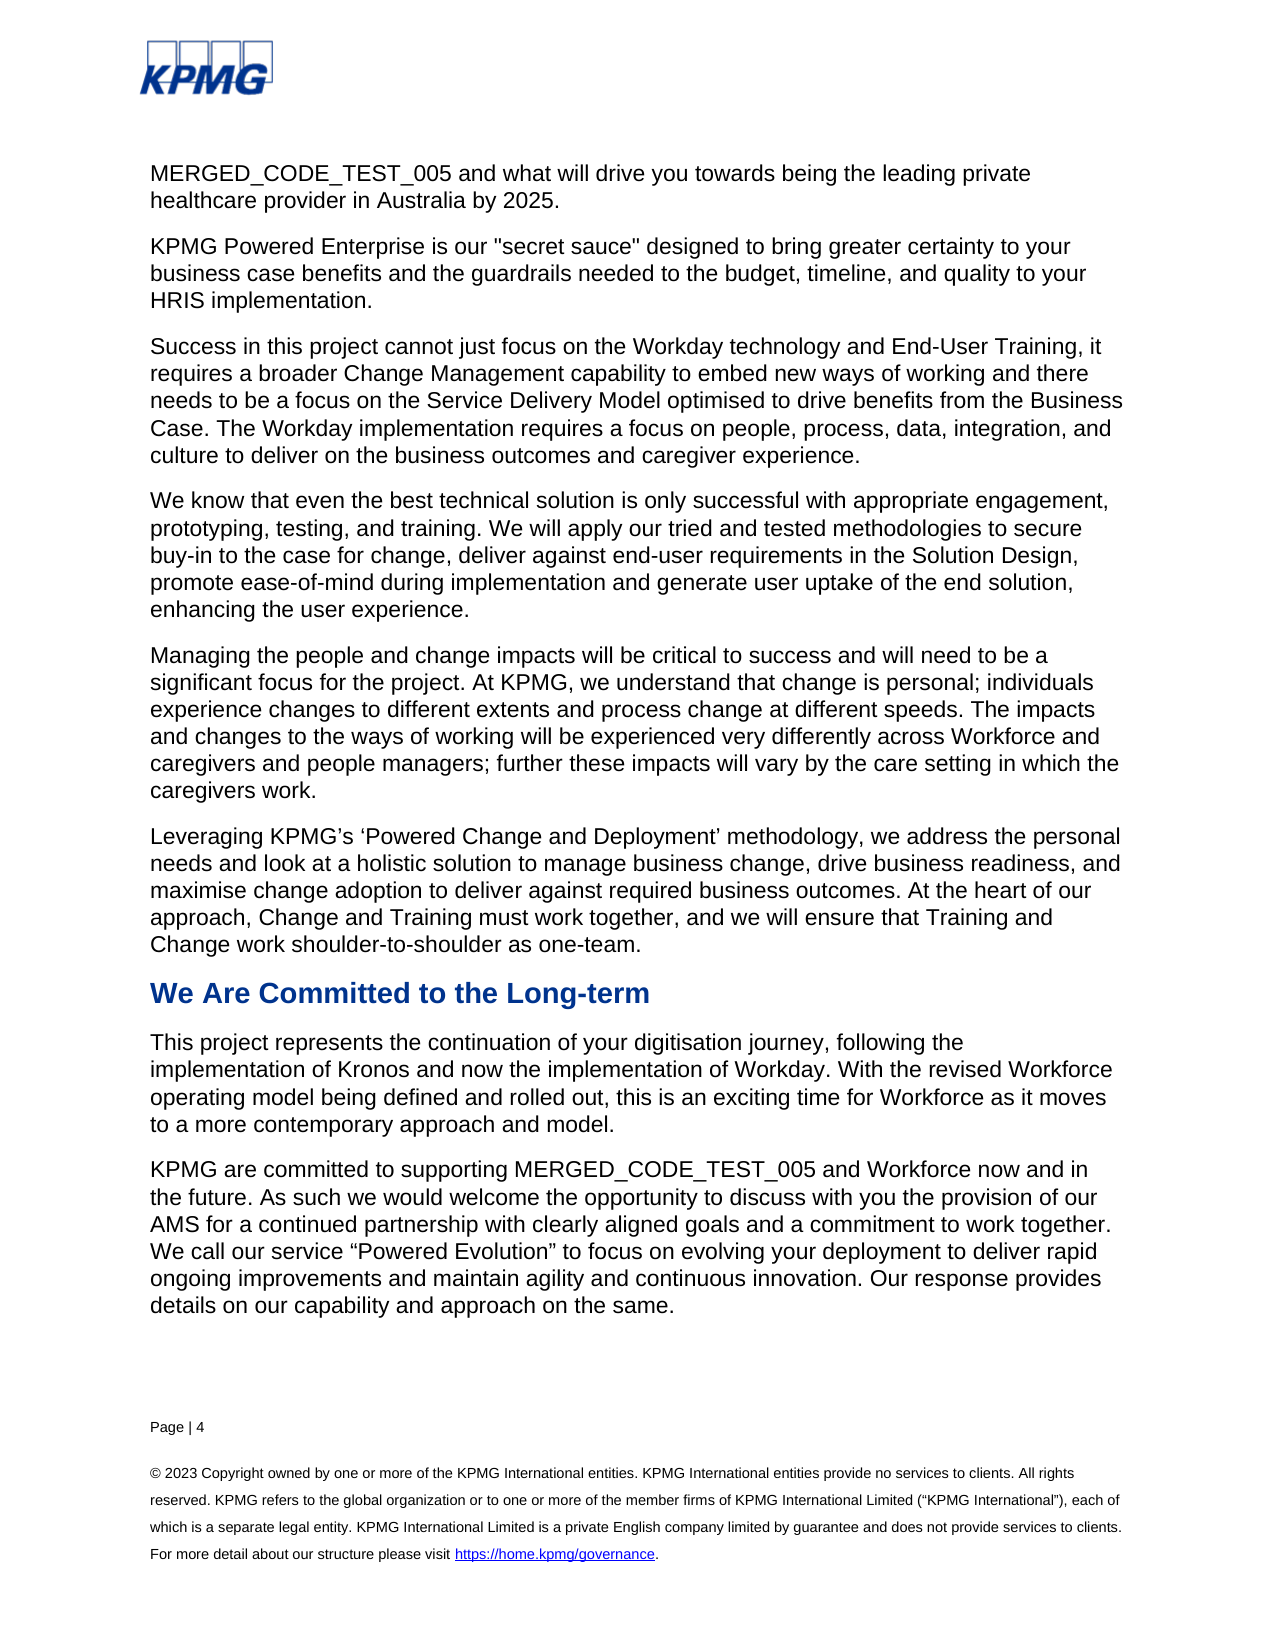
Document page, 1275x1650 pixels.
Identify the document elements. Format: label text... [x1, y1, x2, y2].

text We know that even the best technical solution is only successful with appropriate engagement, prototyping, testing, and training. We will apply our tried and tested methodologies to secure buy-in to the case for change, deliver against end-user requirements in the Solution Design, promote ease-of-mind during implementation and generate user uptake of the end solution, enhancing the user experience. [150, 487, 1125, 622]
picture [118, 0, 302, 136]
subtitle We Are Committed to the Long-term [150, 976, 1125, 1010]
text Managing the people and change impacts will be critical to success and will need to be a significant focus for the project. At KPMG, we understand that change is personal; individuals experience changes to different extents and process change at different speeds. The impacts and changes to the ways of working will be experienced very differently across Workforce and caregivers and people managers; further these impacts will vary by the care setting in which the caregivers work. [150, 641, 1125, 803]
text Leveraging KPMG’s ‘Powered Change and Deployment’ methodology, we address the personal needs and look at a holistic solution to manage business change, drive business readiness, and maximise change adoption to deliver against required business outcomes. At the heart of our approach, Change and Training must work together, and we will ensure that Training and Change work shoulder-to-shoulder as one-team. [150, 822, 1125, 958]
text This project represents the continuation of your digitisation journey, following the implementation of Kronos and now the implementation of Workday. With the revised Workforce operating model being defined and rolled out, this is an exciting time for Workforce as it moves to a more contemporary approach and model. [150, 1029, 1125, 1137]
text KPMG are committed to supporting MERGED_CODE_TEST_005 and Workforce now and in the future. As such we would welcome the opportunity to discuss with you the provision of our AMS for a continued partnership with clearly aligned goals and a commitment to work together. We call our service “Powered Evolution” to focus on evolving your deployment to deliver rapid ongoing improvements and maintain agility and continuous innovation. Our response provides details on our capability and approach on the same. [150, 1156, 1125, 1318]
text Success in this project cannot just focus on the Workday technology and End-User Training, it requires a broader Change Management capability to embed new ways of working and there needs to be a focus on the Service Delivery Model optimised to drive benefits from the Business Case. The Workday implementation requires a focus on people, process, data, integration, and culture to deliver on the business outcomes and caregiver experience. [150, 333, 1125, 468]
text KPMG Powered Enterprise is our "secret sauce" designed to bring greater certainty to your business case benefits and the guardrails needed to the budget, timeline, and quality to your HRIS implementation. [150, 233, 1125, 314]
